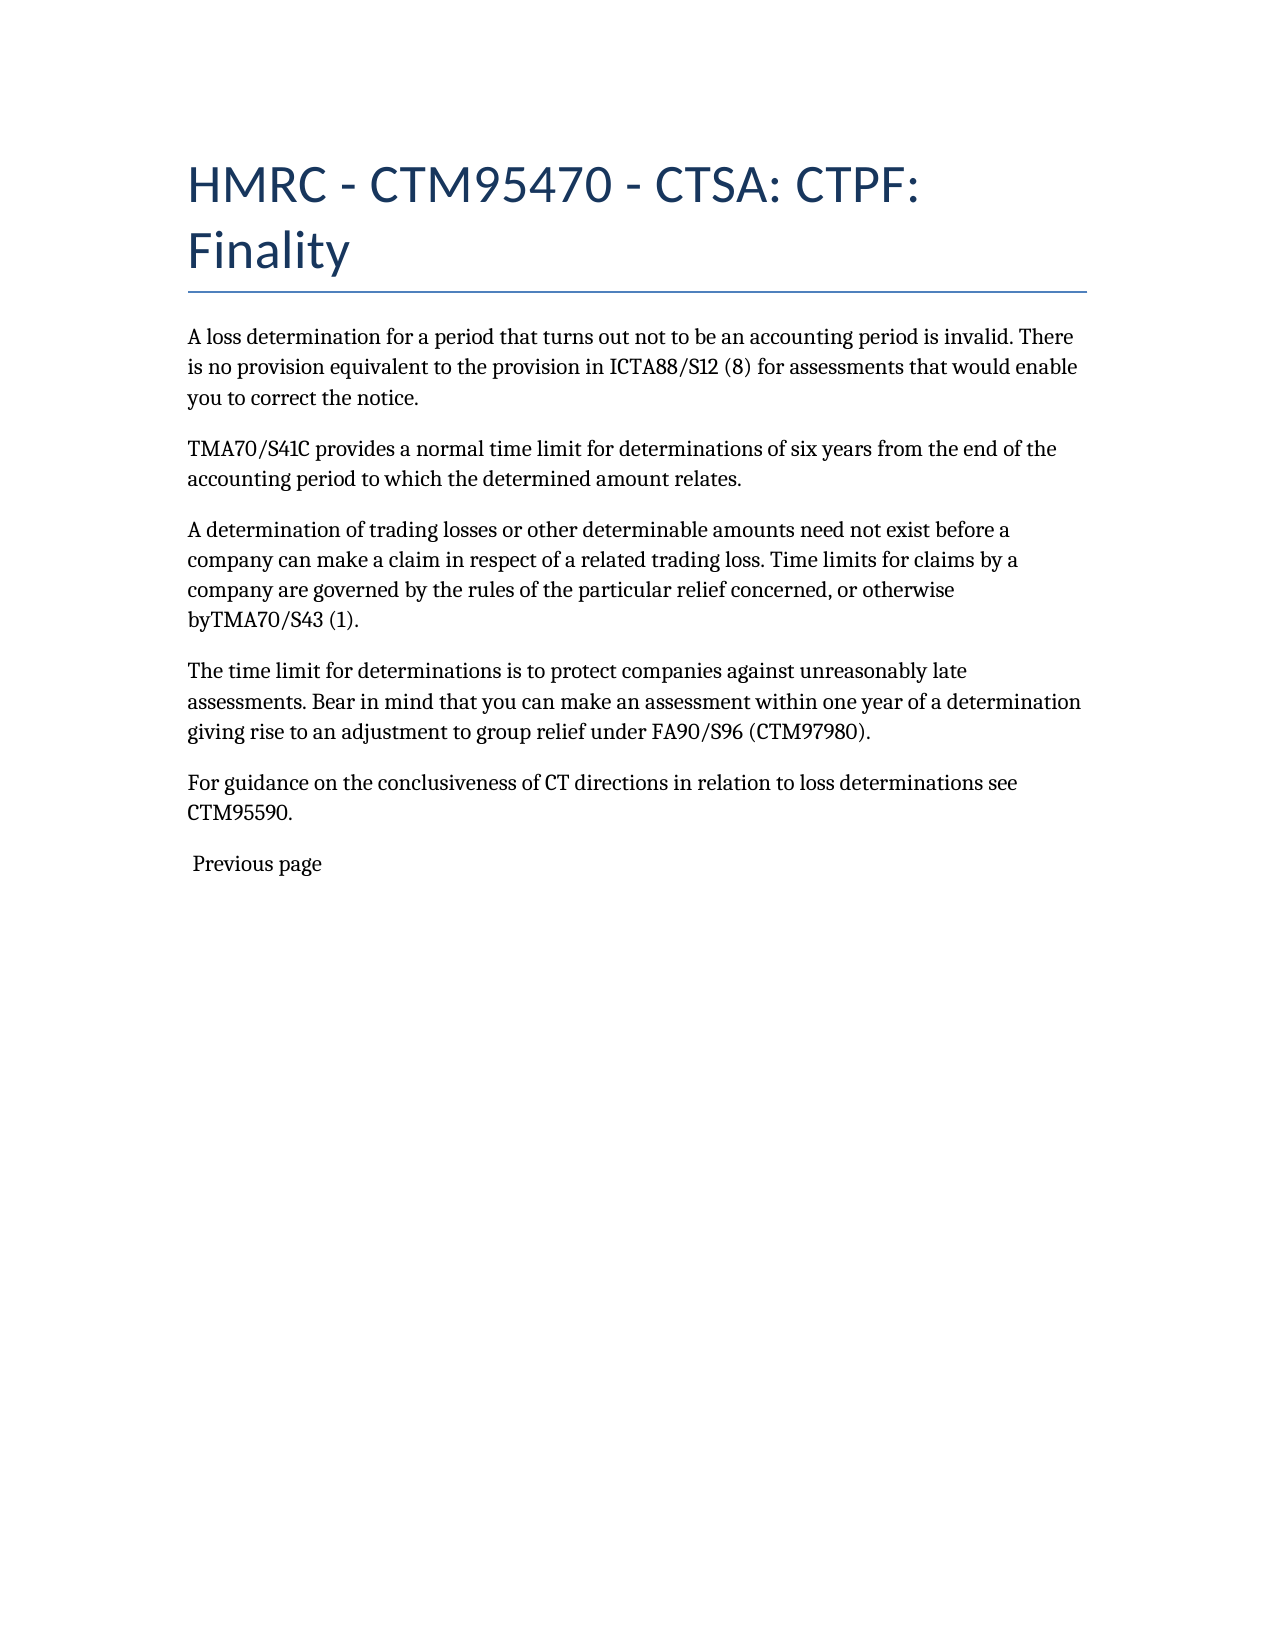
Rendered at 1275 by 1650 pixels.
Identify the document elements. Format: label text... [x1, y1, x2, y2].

text Previous page [187, 851, 1087, 877]
text TMA70/S41C provides a normal time limit for determinations of six years from the end of the accounting period to which the determined amount relates. [187, 435, 1087, 492]
text A loss determination for a period that turns out not to be an accounting period is invalid. There is no provision equivalent to the provision in ICTA88/S12 (8) for assessments that would enable you to correct the notice. [187, 324, 1087, 411]
text For guidance on the conclusiveness of CT directions in relation to loss determinations see CTM95590. [187, 770, 1087, 826]
text A determination of trading losses or other determinable amounts need not exist before a company can make a claim in respect of a related trading loss. Time limits for claims by a company are governed by the rules of the particular relief concerned, or otherwise byTMA70/S43 (1). [187, 517, 1087, 634]
text The time limit for determinations is to protect companies against unreasonably late assessments. Bear in mind that you can make an assessment within one year of a determination giving rise to an adjustment to group relief under FA90/S96 (CTM97980). [187, 658, 1087, 745]
title HMRC - CTM95470 - CTSA: CTPF: Finality [187, 150, 1087, 293]
